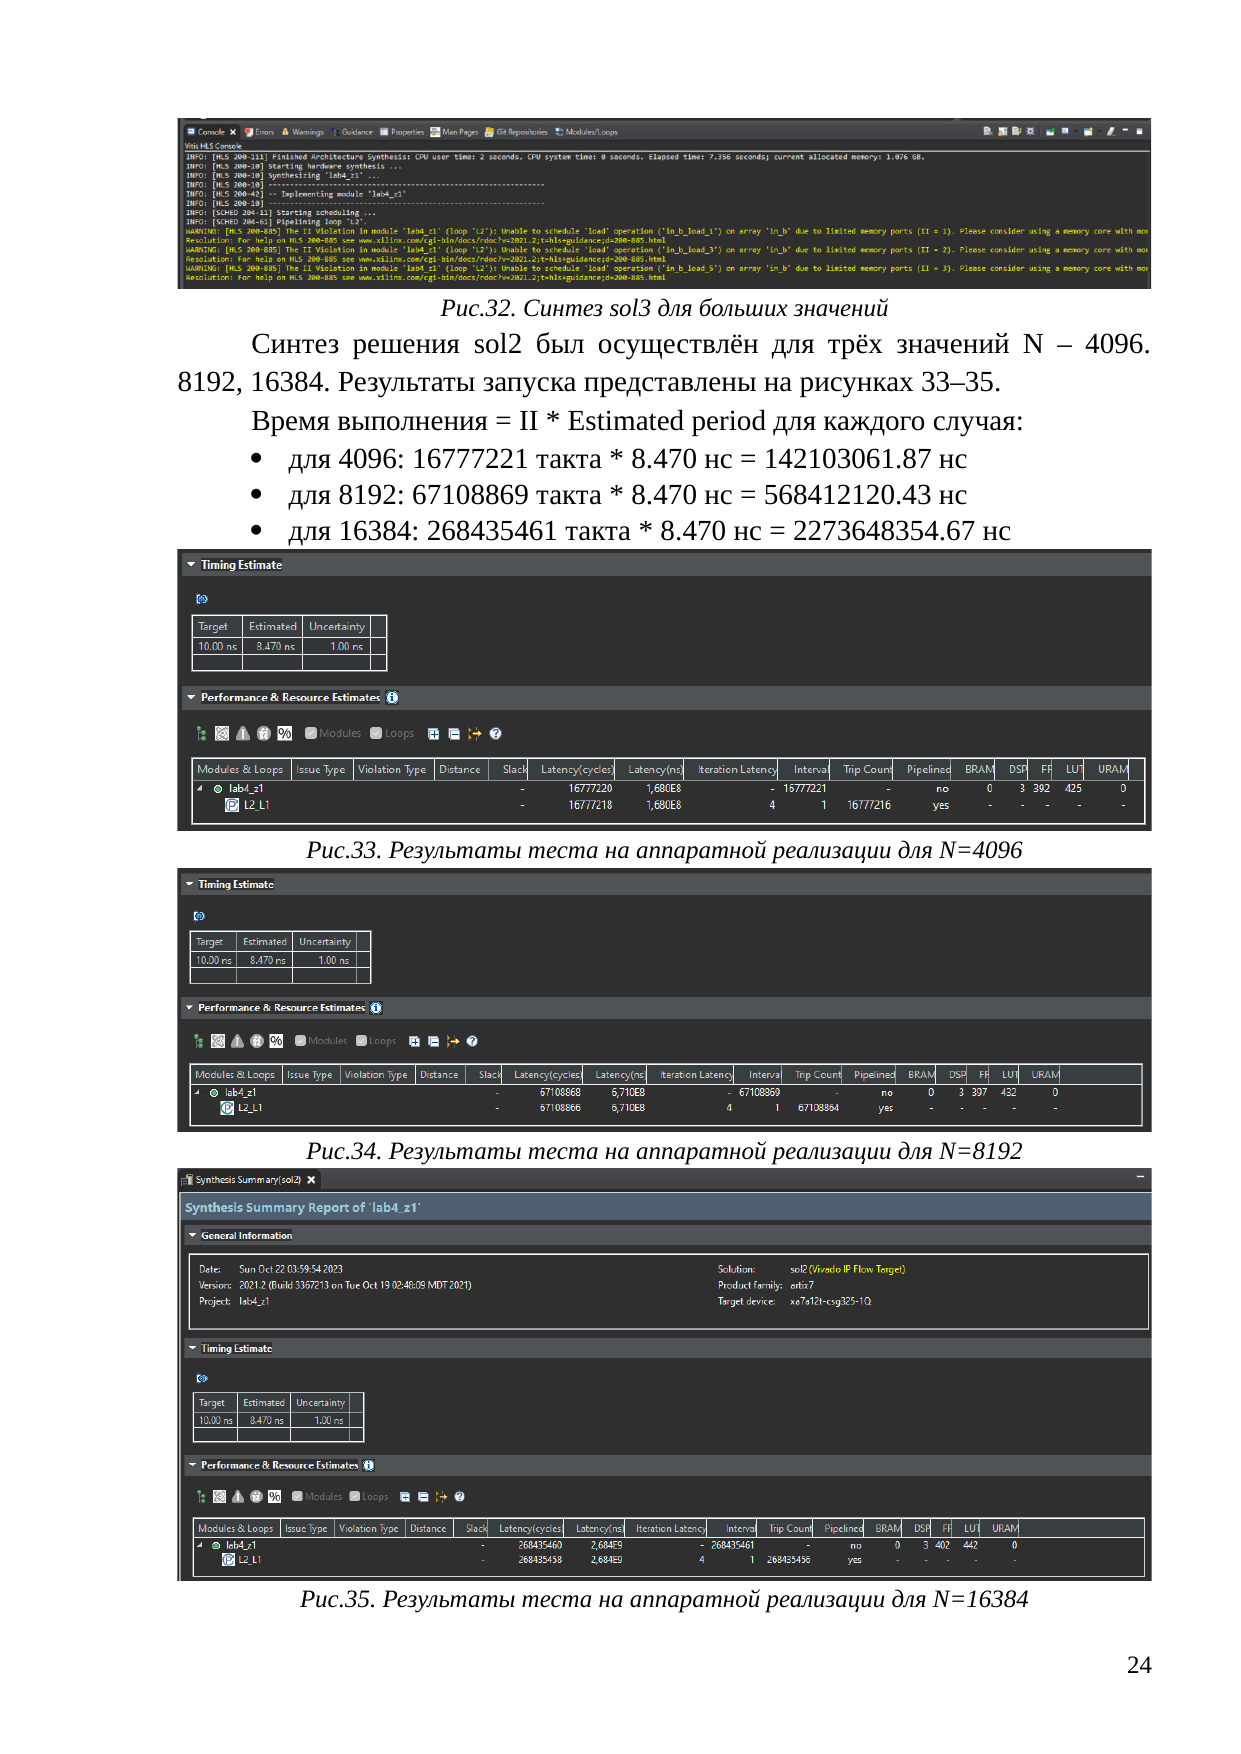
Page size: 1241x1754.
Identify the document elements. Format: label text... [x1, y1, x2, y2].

list для 16384: 268435461 такта * 8.470 нс = 2273648354.67 нс [251, 513, 1152, 547]
list для 8192: 67108869 такта * 8.470 нс = 568412120.43 нс [251, 477, 1152, 511]
picture [177, 868, 1152, 1132]
text Время выполнения = II * Estimated period для каждого случая: [177, 403, 1152, 436]
text Синтез решения sol2 был осуществлён для трёх значений N – 4096. 8192, 16384. Результаты запуска представлены на рисунках 33–35. [177, 326, 1152, 398]
text Рис.32. Синтез sol3 для больших значений [177, 293, 1152, 321]
list для 4096: 16777221 такта * 8.470 нс = 142103061.87 нс [251, 441, 1152, 475]
text Рис.33. Результаты теста на аппаратной реализации для N=4096 [177, 835, 1152, 864]
text Рис.34. Результаты теста на аппаратной реализации для N=8192 [177, 1136, 1152, 1165]
text Рис.35. Результаты теста на аппаратной реализации для N=16384 [177, 1584, 1152, 1613]
picture [177, 1168, 1152, 1581]
picture [177, 118, 1152, 289]
picture [177, 549, 1152, 831]
